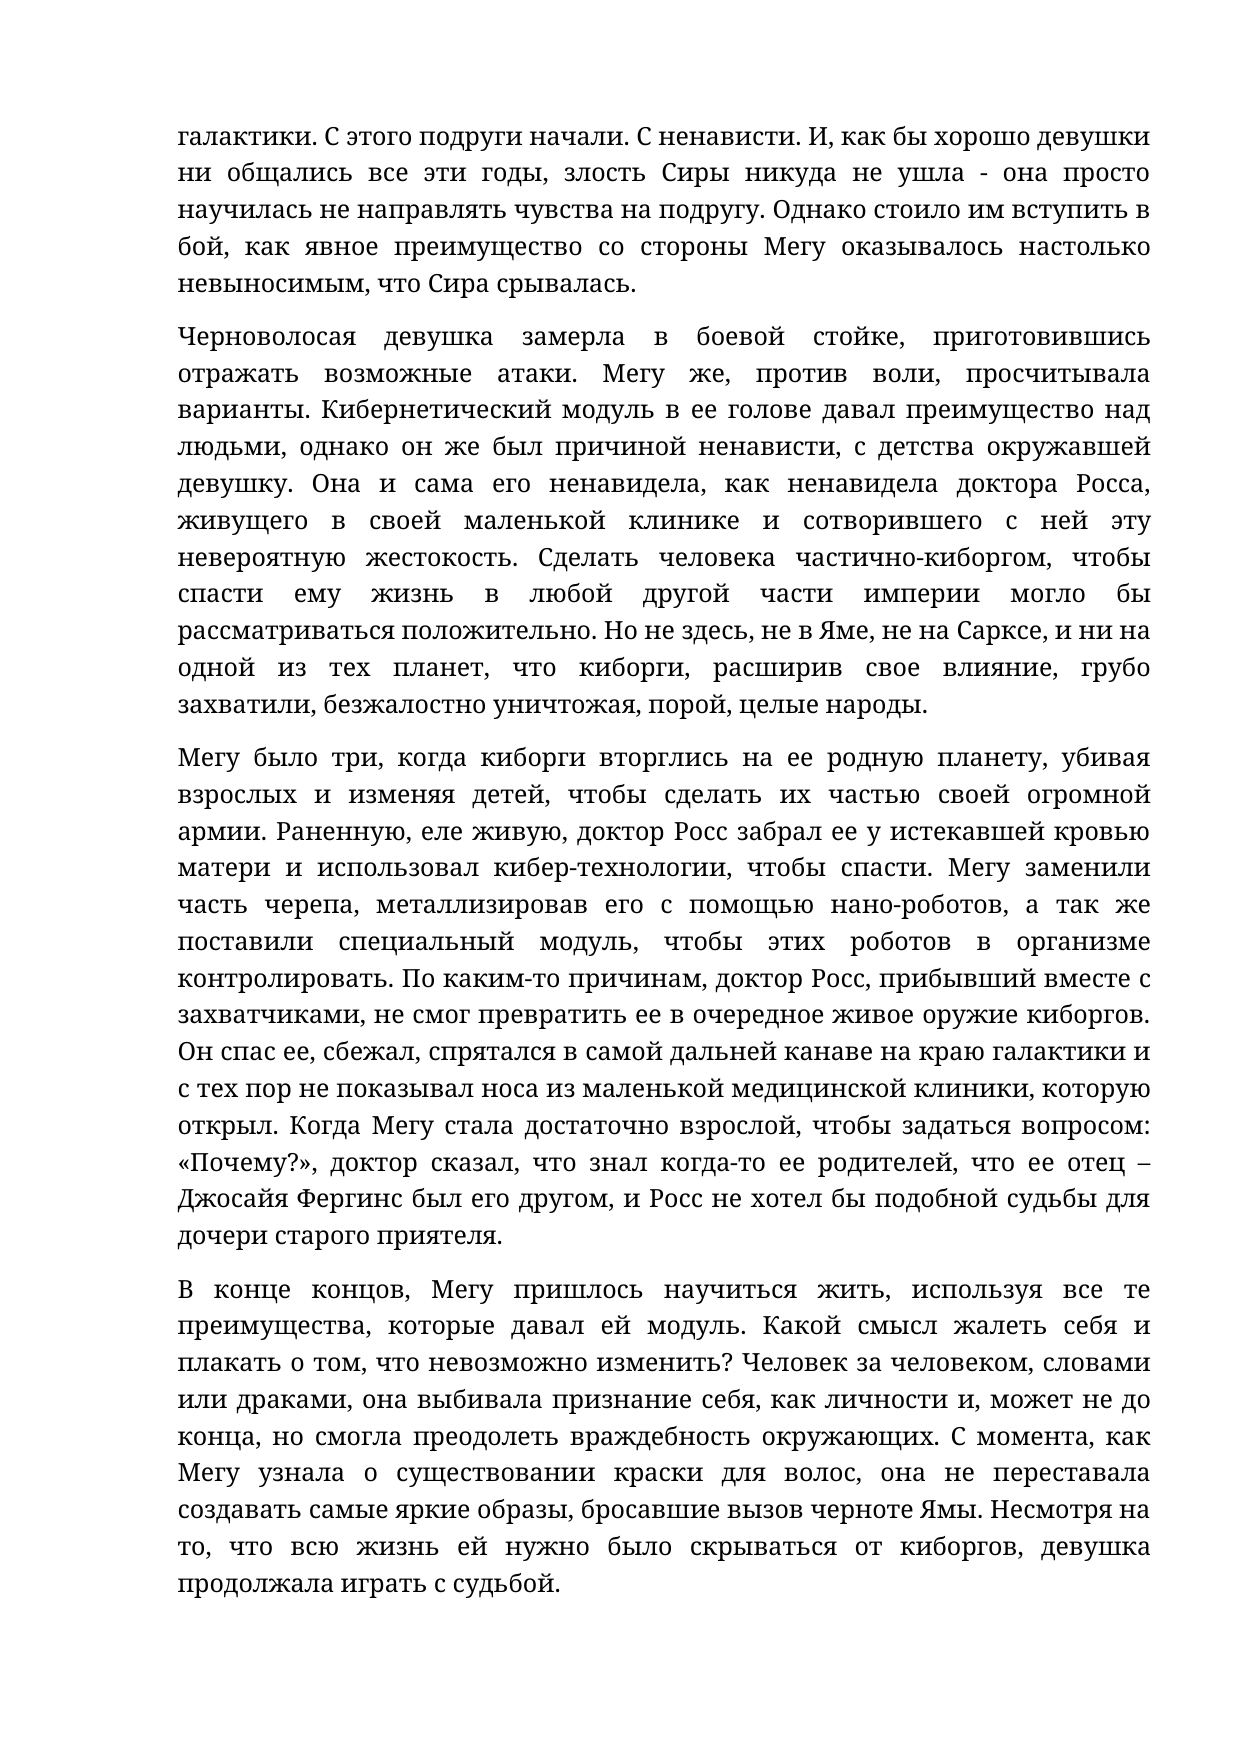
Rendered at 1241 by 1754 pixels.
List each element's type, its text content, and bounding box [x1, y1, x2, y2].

text В конце концов, Мегу пришлось научиться жить, используя все те преимущества, которые давал ей модуль. Какой смысл жалеть себя и плакать о том, что невозможно изменить? Человек за человеком, словами или драками, она выбивала признание себя, как личности и, может не до конца, но смогла преодолеть враждебность окружающих. С момента, как Мегу узнала о существовании краски для волос, она не переставала создавать самые яркие образы, бросавшие вызов черноте Ямы. Несмотря на то, что всю жизнь ей нужно было скрываться от киборгов, девушка продолжала играть с судьбой. [177, 1271, 1152, 1599]
text Черноволосая девушка замерла в боевой стойке, приготовившись отражать возможные атаки. Мегу же, против воли, просчитывала варианты. Кибернетический модуль в ее голове давал преимущество над людьми, однако он же был причиной ненависти, с детства окружавшей девушку. Она и сама его ненавидела, как ненавидела доктора Росса, живущего в своей маленькой клинике и сотворившего с ней эту невероятную жестокость. Сделать человека частично-киборгом, чтобы спасти ему жизнь в любой другой части империи могло бы рассматриваться положительно. Но не здесь, не в Яме, не на Сарксе, и ни на одной из тех планет, что киборги, расширив свое влияние, грубо захватили, безжалостно уничтожая, порой, целые народы. [177, 319, 1152, 720]
text Мегу было три, когда киборги вторглись на ее родную планету, убивая взрослых и изменяя детей, чтобы сделать их частью своей огромной армии. Раненную, еле живую, доктор Росс забрал ее у истекавшей кровью матери и использовал кибер-технологии, чтобы спасти. Мегу заменили часть черепа, металлизировав его с помощью нано-роботов, а так же поставили специальный модуль, чтобы этих роботов в организме контролировать. По каким-то причинам, доктор Росс, прибывший вместе с захватчиками, не смог превратить ее в очередное живое оружие киборгов. Он спас ее, сбежал, спрятался в самой дальней канаве на краю галактики и с тех пор не показывал носа из маленькой медицинской клиники, которую открыл. Когда Мегу стала достаточно взрослой, чтобы задаться вопросом: «Почему?», доктор сказал, что знал когда-то ее родителей, что ее отец – Джосайя Фергинс был его другом, и Росс не хотел бы подобной судьбы для дочери старого приятеля. [177, 740, 1152, 1252]
